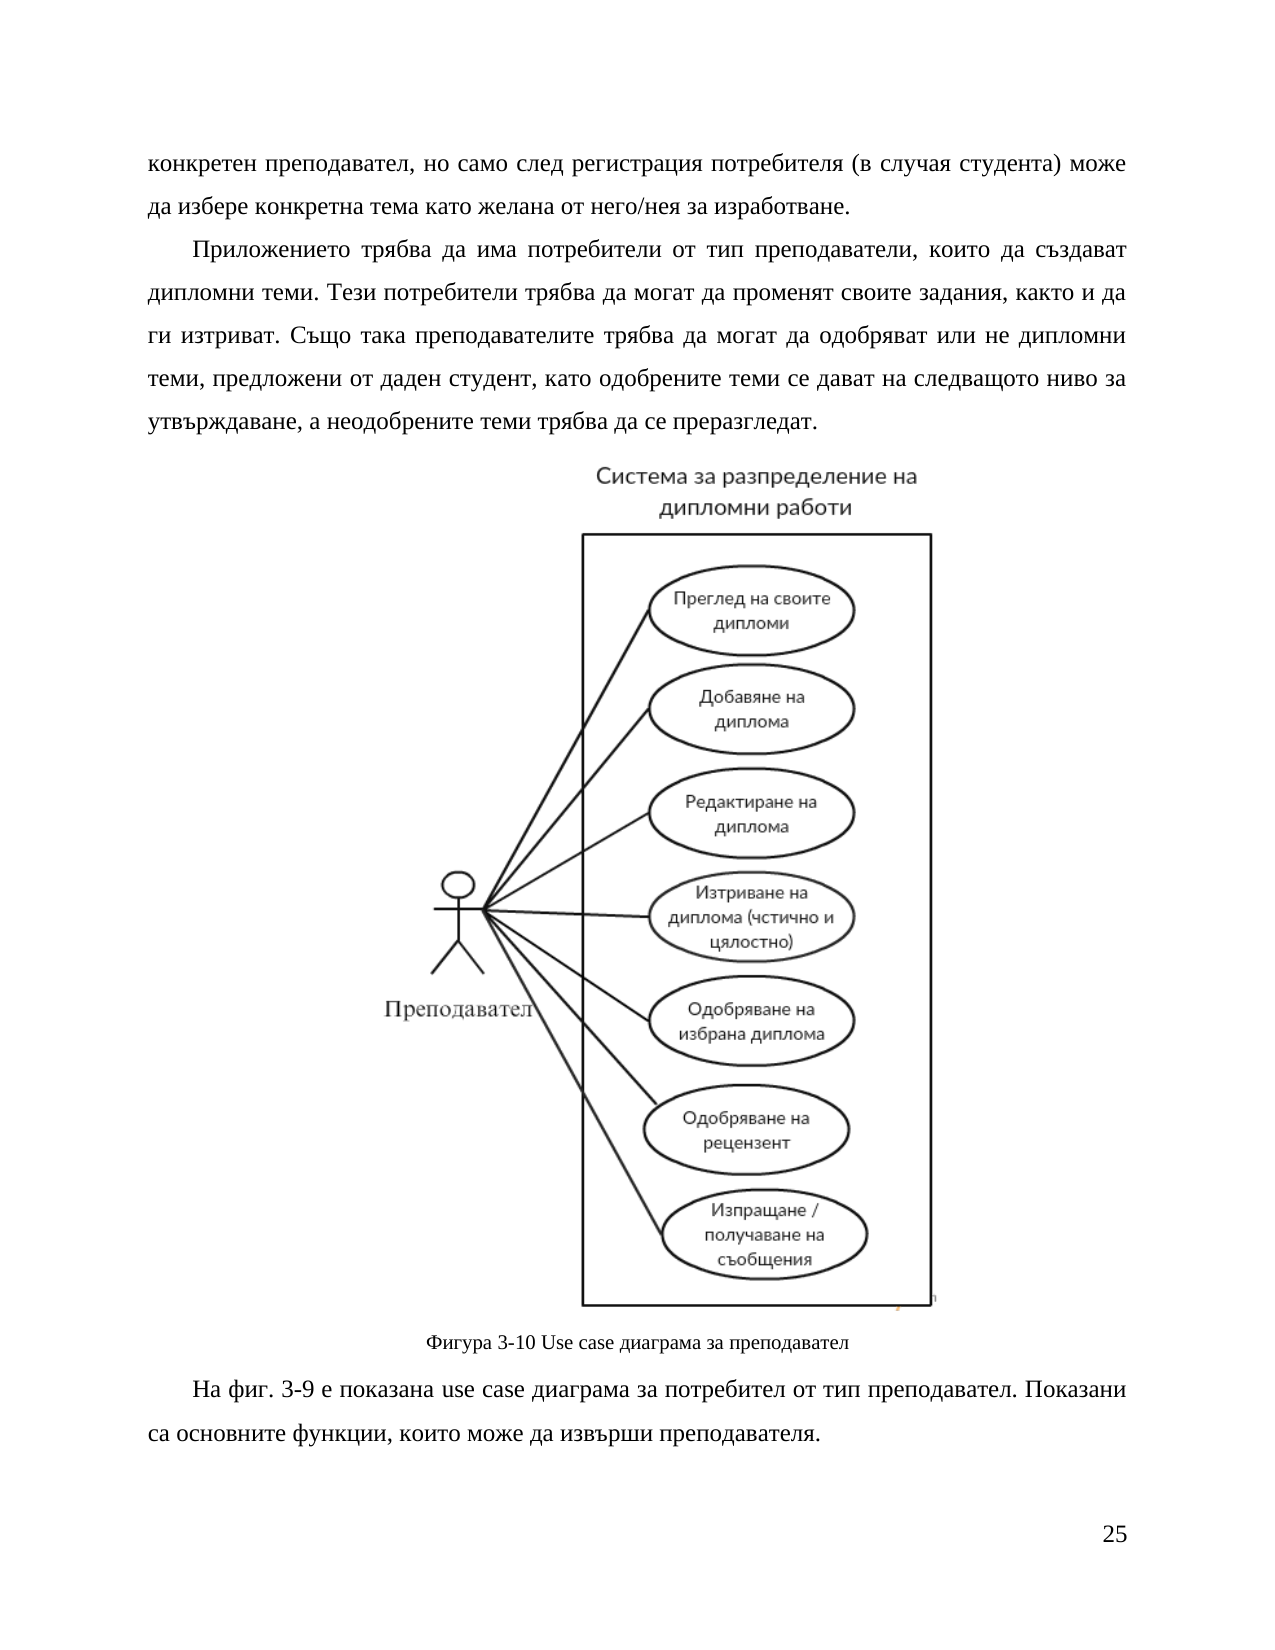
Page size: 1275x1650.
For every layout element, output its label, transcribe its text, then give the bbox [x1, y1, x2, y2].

text На фиг. 3-9 е показана use case диаграма за потребител от тип преподавател. Показани са основните функции, които може да извърши преподавателя. [148, 1374, 1127, 1446]
text Приложението трябва да има потребители от тип преподаватели, които да създават дипломни теми. Тези потребители трябва да могат да променят своите задания, както и да ги изтриват. Също така преподавателите трябва да могат да одобряват или не дипломни теми, предложени от даден студент, като одобрените теми се дават на следващото ниво за утвърждаване, а неодобрените теми трябва да се преразгледат. [148, 234, 1127, 435]
picture [376, 449, 944, 1316]
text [148, 148, 1127, 219]
